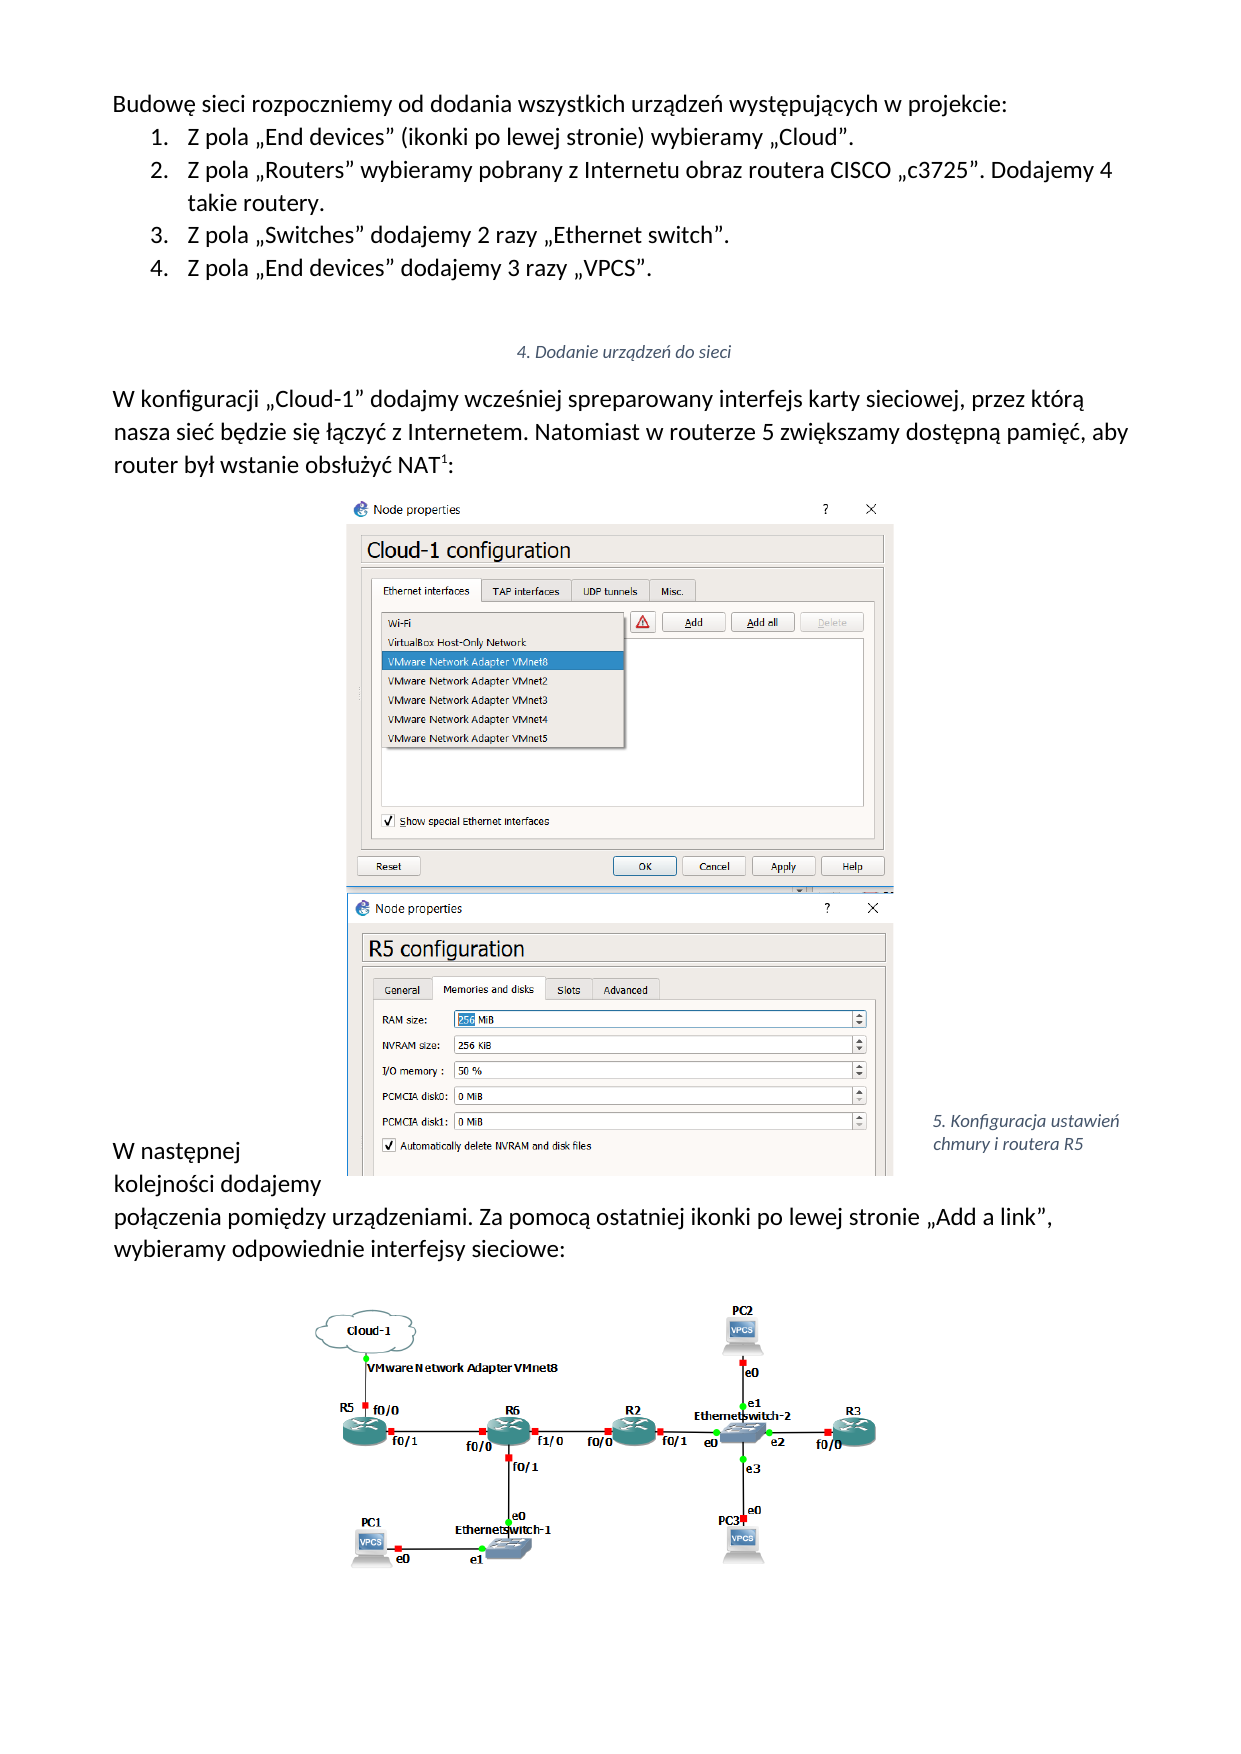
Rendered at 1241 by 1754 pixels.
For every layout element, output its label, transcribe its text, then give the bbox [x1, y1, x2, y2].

list Z pola „Routers” wybieramy pobrany z Internetu obraz routera CISCO „c3725”. Dodajemy 4 takie routery. [150, 154, 1137, 217]
picture [346, 496, 894, 1176]
list Z pola „End devices” (ikonki po lewej stronie) wybieramy „Cloud”. [150, 122, 1137, 152]
text W następnej kolejności dodajemy połączenia pomiędzy urządzeniami. Za pomocą ostatniej ikonki po lewej stronie „Add a link”, wybieramy odpowiednie interfejsy sieciowe: [112, 1136, 1137, 1264]
text 4. Dodanie urządzeń do sieci [112, 340, 1137, 363]
text Budowę sieci rozpoczniemy od dodania wszystkich urządzeń występujących w projekcie: [112, 89, 1137, 119]
list Z pola „End devices” dodajemy 3 razy „VPCS”. [150, 252, 1137, 282]
picture [291, 1266, 958, 1604]
text W konfiguracji „Cloud-1” dodajmy wcześniej spreparowany interfejs karty sieciowej, przez którą nasza sieć będzie się łączyć z Internetem. Natomiast w routerze 5 zwiększamy dostępną pamięć, aby router był wstanie obsłużyć NAT1: [112, 384, 1137, 479]
list Z pola „Switches” dodajemy 2 razy „Ethernet switch”. [150, 219, 1137, 250]
